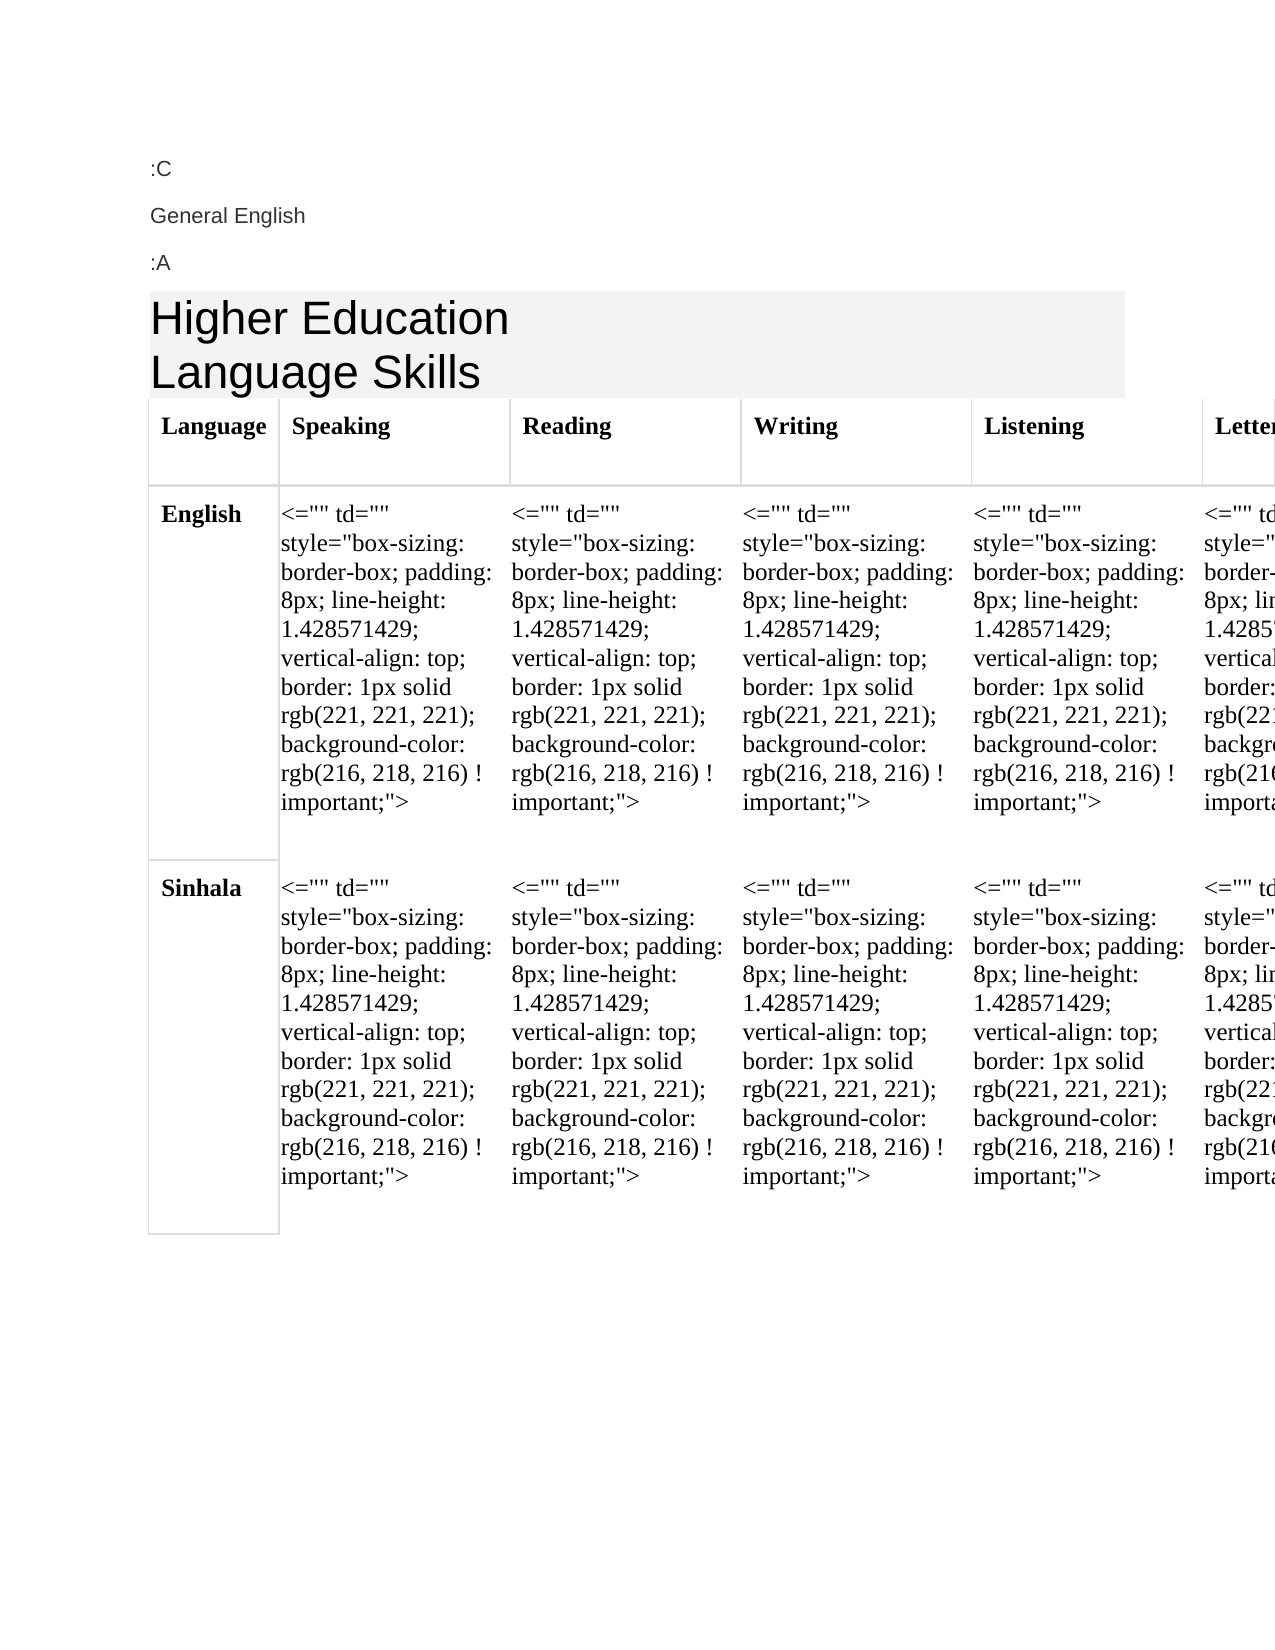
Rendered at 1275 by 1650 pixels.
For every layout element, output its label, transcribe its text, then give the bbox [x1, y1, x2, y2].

table_cell <="" td="" style="box-sizing: border-box; padding: 8px; line-height: 1.428571429; vertical-align: top; border: 1px solid rgb(221, 221, 221); background-color: rgb(216, 218, 216) !important;"> [741, 487, 972, 859]
table_cell <="" td="" style="box-sizing: border-box; padding: 8px; line-height: 1.428571429; vertical-align: top; border: 1px solid rgb(221, 221, 221); background-color: rgb(216, 218, 216) !important;"> [280, 487, 510, 859]
table_cell English [149, 487, 278, 859]
table_header Speaking [280, 399, 509, 483]
table_cell <="" td="" style="box-sizing: border-box; padding: 8px; line-height: 1.428571429; vertical-align: top; border: 1px solid rgb(221, 221, 221); background-color: rgb(216, 218, 216) !important;"> [972, 859, 1202, 1233]
table_cell <="" td="" style="box-sizing: border-box; padding: 8px; line-height: 1.428571429; vertical-align: top; border: 1px solid rgb(221, 221, 221); background-color: rgb(216, 218, 216) !important;"> [1203, 859, 1275, 1233]
table_cell <="" td="" style="box-sizing: border-box; padding: 8px; line-height: 1.428571429; vertical-align: top; border: 1px solid rgb(221, 221, 221); background-color: rgb(216, 218, 216) !important;"> [510, 859, 741, 1233]
table_header Letter Writing [1203, 399, 1274, 483]
table_cell <="" td="" style="box-sizing: border-box; padding: 8px; line-height: 1.428571429; vertical-align: top; border: 1px solid rgb(221, 221, 221); background-color: rgb(216, 218, 216) !important;"> [972, 487, 1202, 859]
text :A [150, 244, 1125, 275]
table_cell <="" td="" style="box-sizing: border-box; padding: 8px; line-height: 1.428571429; vertical-align: top; border: 1px solid rgb(221, 221, 221); background-color: rgb(216, 218, 216) !important;"> [1203, 487, 1275, 859]
table_cell <="" td="" style="box-sizing: border-box; padding: 8px; line-height: 1.428571429; vertical-align: top; border: 1px solid rgb(221, 221, 221); background-color: rgb(216, 218, 216) !important;"> [510, 487, 741, 859]
text Language Skills [150, 344, 1125, 398]
table_header Writing [742, 399, 971, 483]
table_header Listening [972, 399, 1202, 483]
text :C [150, 150, 1125, 181]
table_cell <="" td="" style="box-sizing: border-box; padding: 8px; line-height: 1.428571429; vertical-align: top; border: 1px solid rgb(221, 221, 221); background-color: rgb(216, 218, 216) !important;"> [741, 859, 972, 1233]
table_header Reading [511, 399, 740, 483]
table_cell Sinhala [149, 861, 278, 1233]
text Higher Education [150, 291, 1125, 344]
table_cell <="" td="" style="box-sizing: border-box; padding: 8px; line-height: 1.428571429; vertical-align: top; border: 1px solid rgb(221, 221, 221); background-color: rgb(216, 218, 216) !important;"> [280, 859, 510, 1233]
table_header Language [149, 399, 278, 483]
text General English [150, 197, 1125, 228]
